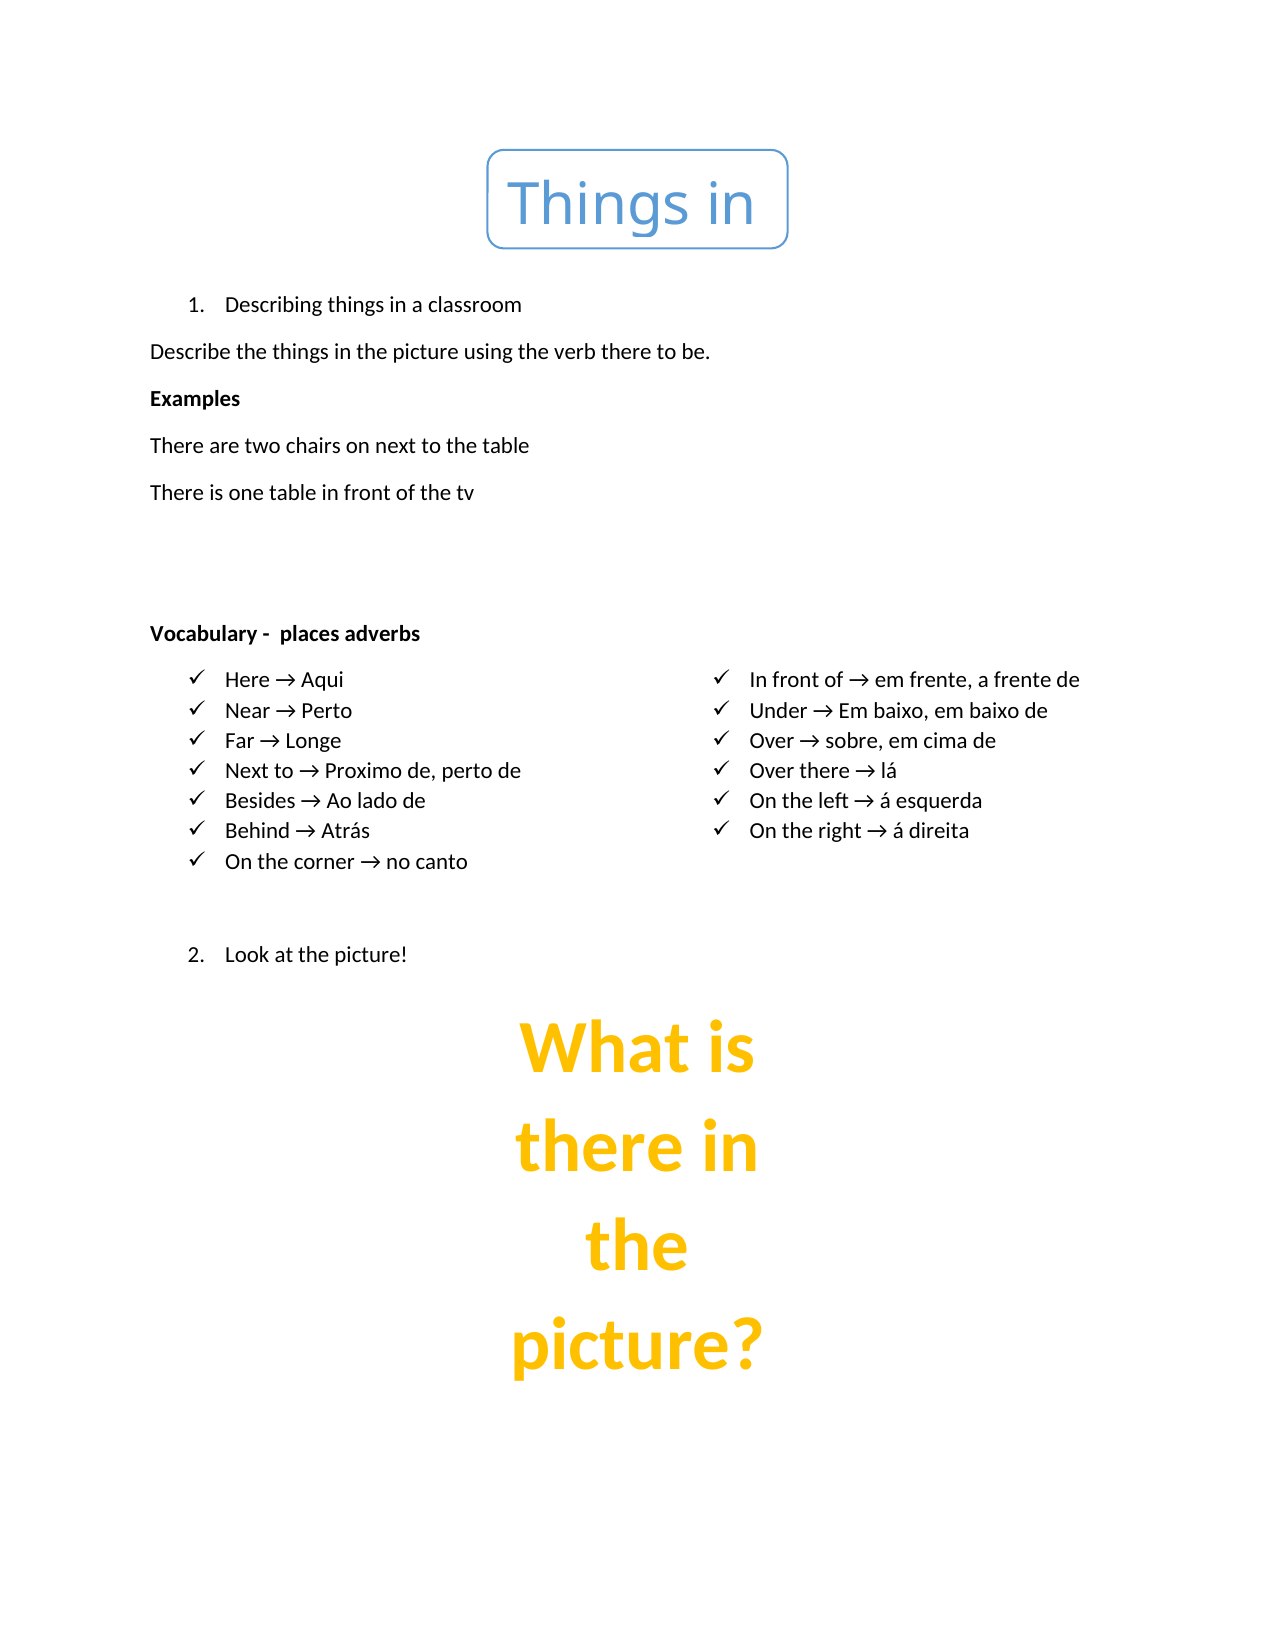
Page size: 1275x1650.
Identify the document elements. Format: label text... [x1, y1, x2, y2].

text Describe the things in the picture using the verb there to be. [150, 337, 1125, 366]
list Describing things in a classroom [187, 291, 1125, 319]
list Look at the picture! [187, 941, 1125, 969]
list Besides → Ao lado de [187, 786, 601, 814]
text Examples [150, 384, 1125, 412]
list Near → Perto [187, 696, 601, 724]
list Far → Longe [187, 726, 601, 754]
list In front of → em frente, a frente de [712, 666, 1125, 694]
text There are two chairs on next to the table [150, 431, 1125, 459]
list On the corner → no canto [187, 847, 601, 875]
list Under → Em baixo, em baixo de [712, 696, 1125, 724]
list Behind → Atrás [187, 817, 601, 845]
list Over there → lá [712, 756, 1125, 784]
list Here → Aqui [187, 666, 601, 694]
text There is one table in front of the tv [150, 478, 1125, 506]
list Over → sobre, em cima de [712, 726, 1125, 754]
text Vocabulary - places adverbs [150, 619, 1125, 647]
list On the right → á direita [712, 817, 1125, 845]
list Next to → Proximo de, perto de [187, 756, 601, 784]
list On the left → á esquerda [712, 786, 1125, 814]
